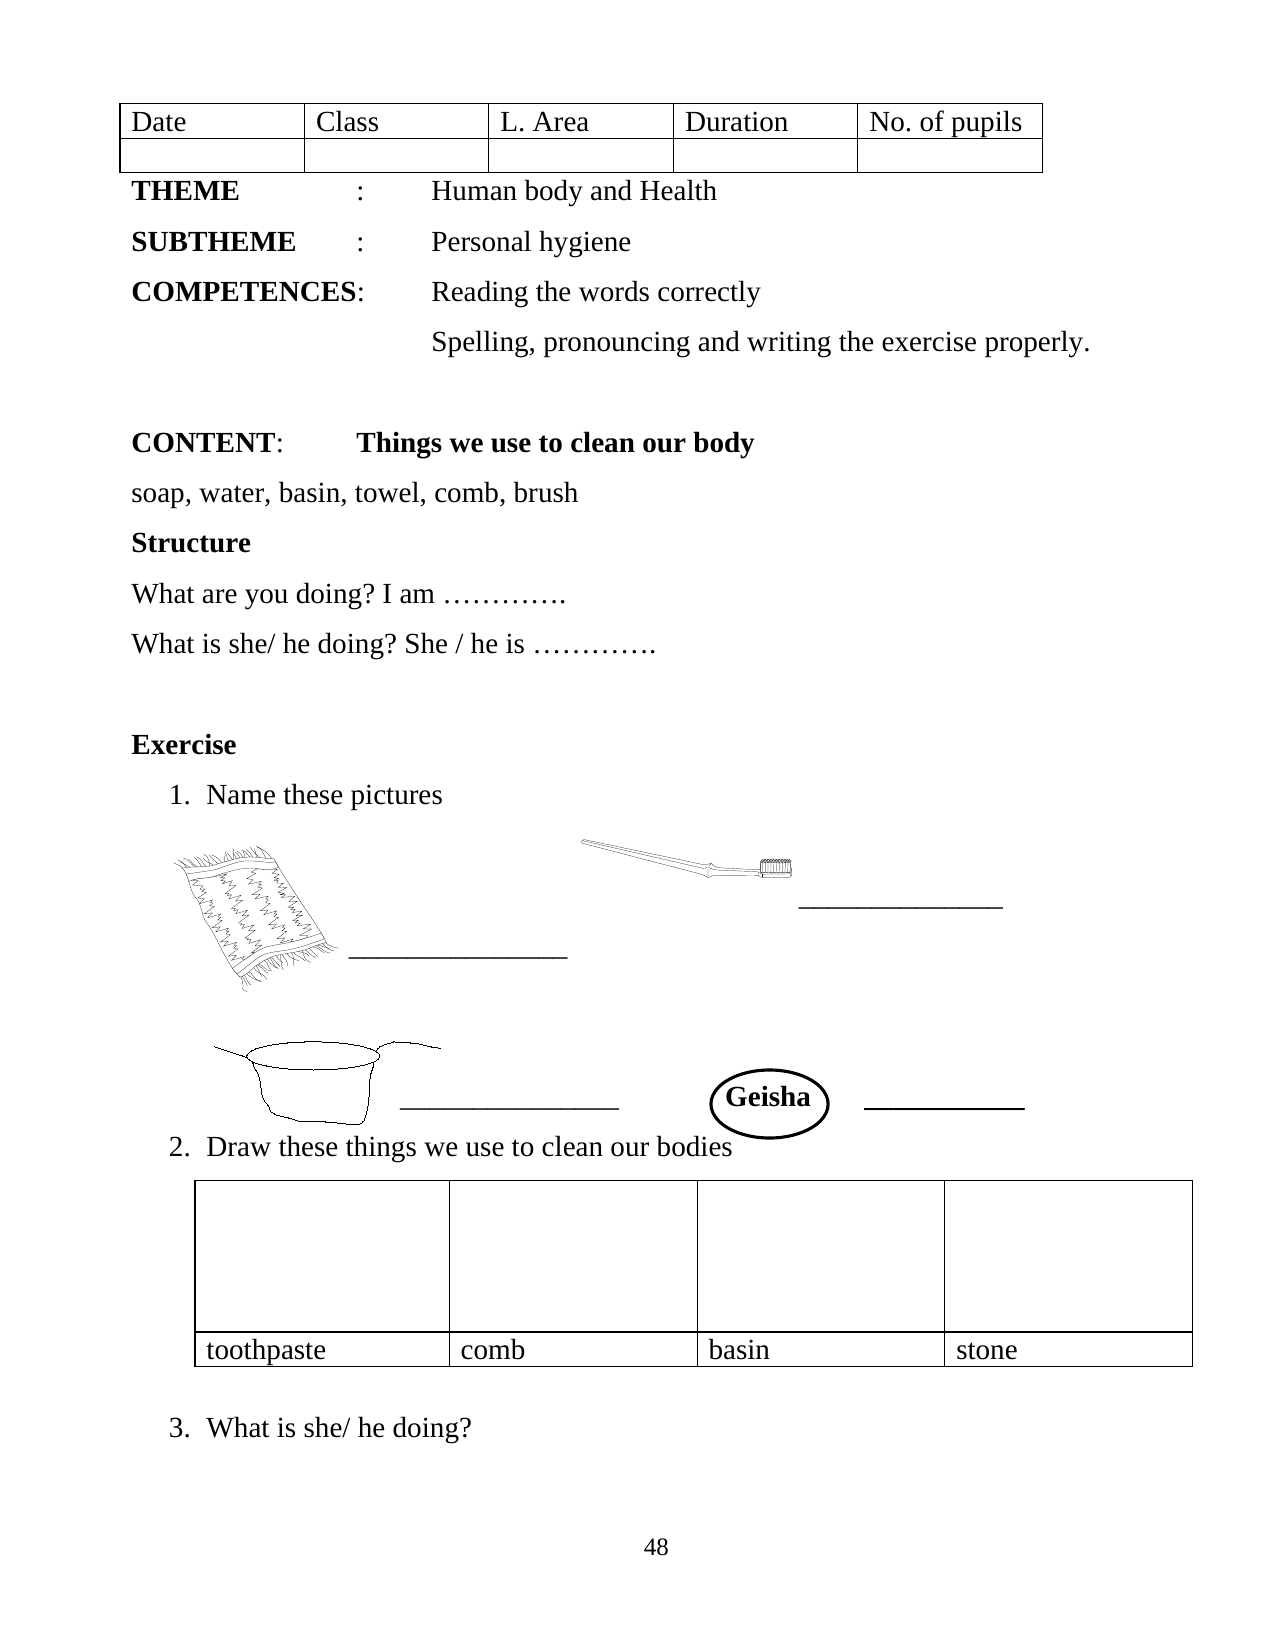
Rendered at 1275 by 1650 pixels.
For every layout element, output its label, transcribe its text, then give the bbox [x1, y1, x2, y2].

list _______________ Geisha ___________ [206, 1079, 1181, 1112]
text CONTENT: Things we use to clean our body [131, 425, 1181, 458]
table_header Duration [674, 104, 857, 138]
list _______________ [304, 928, 1181, 962]
text COMPETENCES: Reading the words correctly [131, 274, 1181, 307]
table_header [450, 1181, 697, 1331]
table_header No. of pupils [858, 104, 1042, 138]
table_header [196, 1181, 449, 1331]
table_cell [489, 139, 673, 172]
table_cell [858, 139, 1042, 172]
text What are you doing? I am …………. [131, 576, 1181, 609]
text SUBTHEME : Personal hygiene [131, 224, 1181, 257]
list Draw these things we use to clean our bodies [169, 1129, 1181, 1163]
table_cell toothpaste [196, 1333, 449, 1366]
list ______________ [287, 878, 1181, 911]
table_header [945, 1181, 1192, 1331]
list What is she/ he doing? [169, 1410, 1181, 1444]
table_cell [305, 139, 488, 172]
table_header [698, 1181, 944, 1331]
table_cell basin [698, 1333, 944, 1366]
list Name these pictures [169, 777, 1181, 811]
table_cell [674, 139, 857, 172]
table_cell comb [450, 1333, 697, 1366]
table_header L. Area [489, 104, 673, 138]
text Structure [131, 526, 1181, 559]
table_cell [121, 139, 304, 172]
table_cell stone [945, 1333, 1192, 1366]
text Exercise [131, 727, 1181, 760]
table_header Date [121, 104, 304, 138]
text What is she/ he doing? She / he is …………. [131, 626, 1181, 660]
text Spelling, pronouncing and writing the exercise properly. [131, 324, 1181, 358]
table_header Class [305, 104, 488, 138]
text THEME : Human body and Health [131, 173, 1181, 207]
text soap, water, basin, towel, comb, brush [131, 475, 1181, 509]
